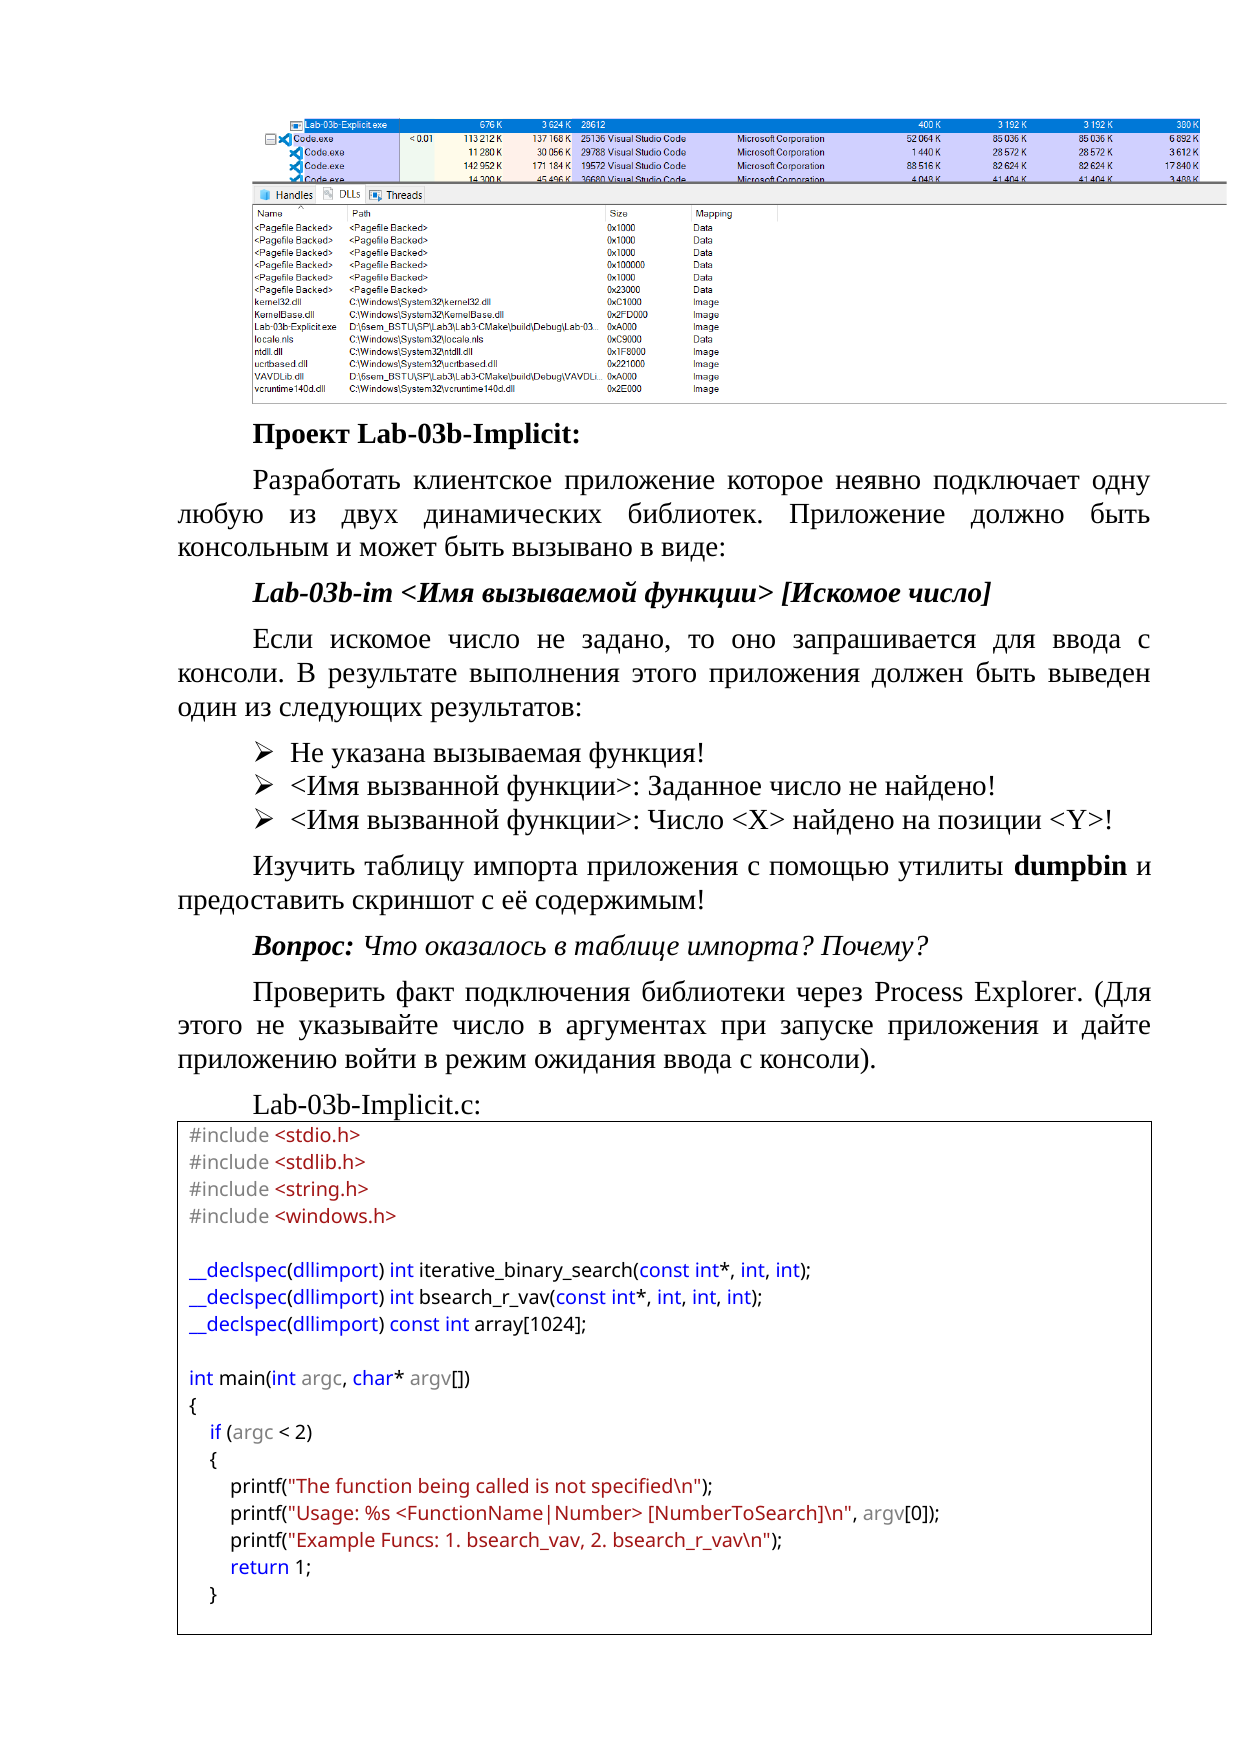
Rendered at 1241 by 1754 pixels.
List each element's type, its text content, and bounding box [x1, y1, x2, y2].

text Если искомое число не задано, то оно запрашивается для ввода с консоли. В результате выполнения этого приложения должен быть выведен один из следующих результатов: [177, 622, 1152, 722]
text Проверить факт подключения библиотеки через Process Explorer. (Для этого не указывайте число в аргументах при запуске приложения и дайте приложению войти в режим ожидания ввода с консоли). [177, 974, 1152, 1074]
text Lab-03b-Implicit.c: [177, 1087, 1152, 1121]
text Изучить таблицу импорта приложения с помощью утилиты dumpbin и предоставить скриншот с её содержимым! [177, 848, 1152, 915]
picture [252, 118, 1227, 404]
text Lab-03b-im <Имя вызываемой функции> [Искомое число] [177, 576, 1152, 609]
text Разработать клиентское приложение которое неявно подключает одну любую из двух динамических библиотек. Приложение должно быть консольным и может быть вызывано в виде: [177, 462, 1152, 563]
list <Имя вызванной функции>: Заданное число не найдено! [187, 768, 1152, 802]
list Не указана вызываемая функция! [187, 735, 1152, 768]
text Проект Lab-03b-Implicit: [177, 416, 1152, 450]
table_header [178, 1122, 1151, 1634]
text Вопрос: Что оказалось в таблице импорта? Почему? [177, 928, 1152, 961]
list <Имя вызванной функции>: Число <Х> найдено на позиции <Y>! [187, 802, 1152, 836]
